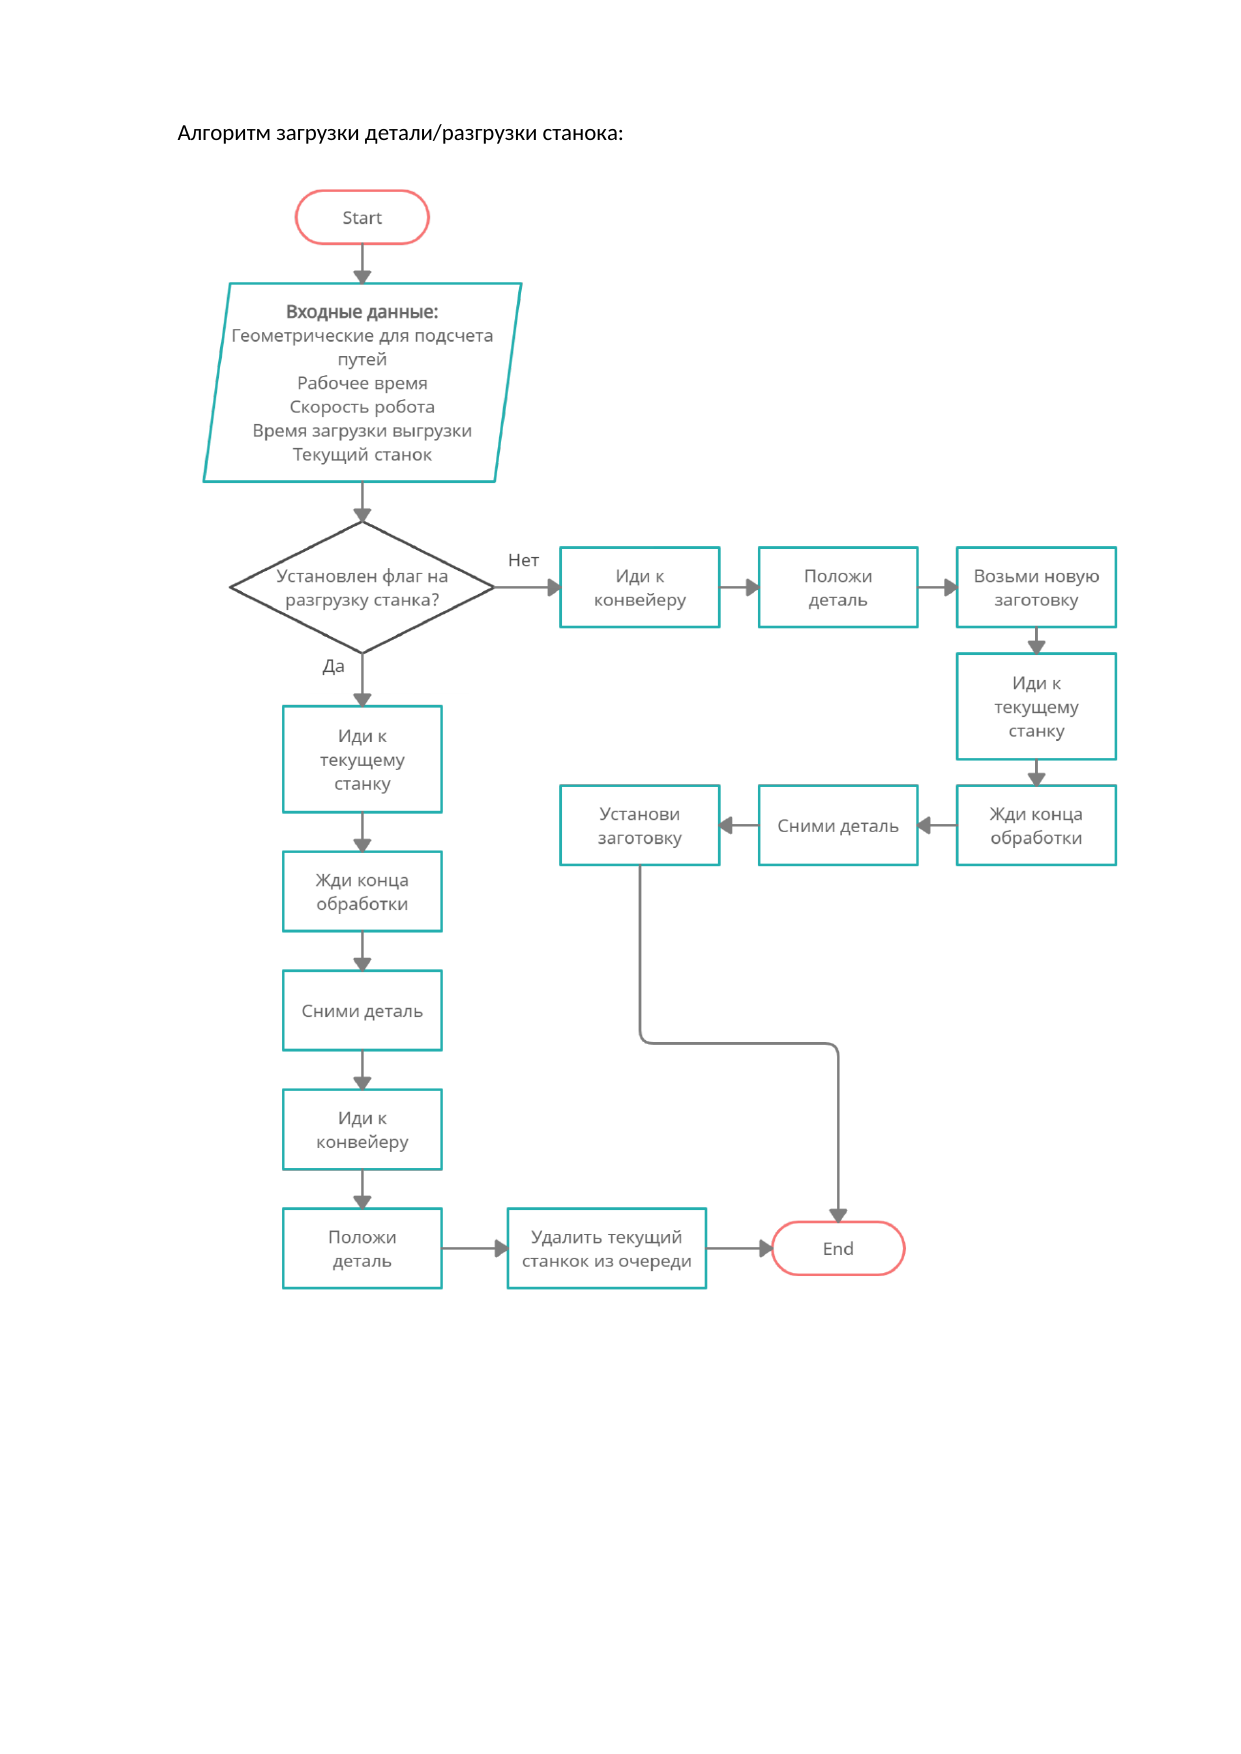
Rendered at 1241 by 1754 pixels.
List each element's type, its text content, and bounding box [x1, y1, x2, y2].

picture [177, 165, 1142, 1358]
text Алгоритм загрузки детали/разгрузки станока: [177, 118, 1152, 146]
